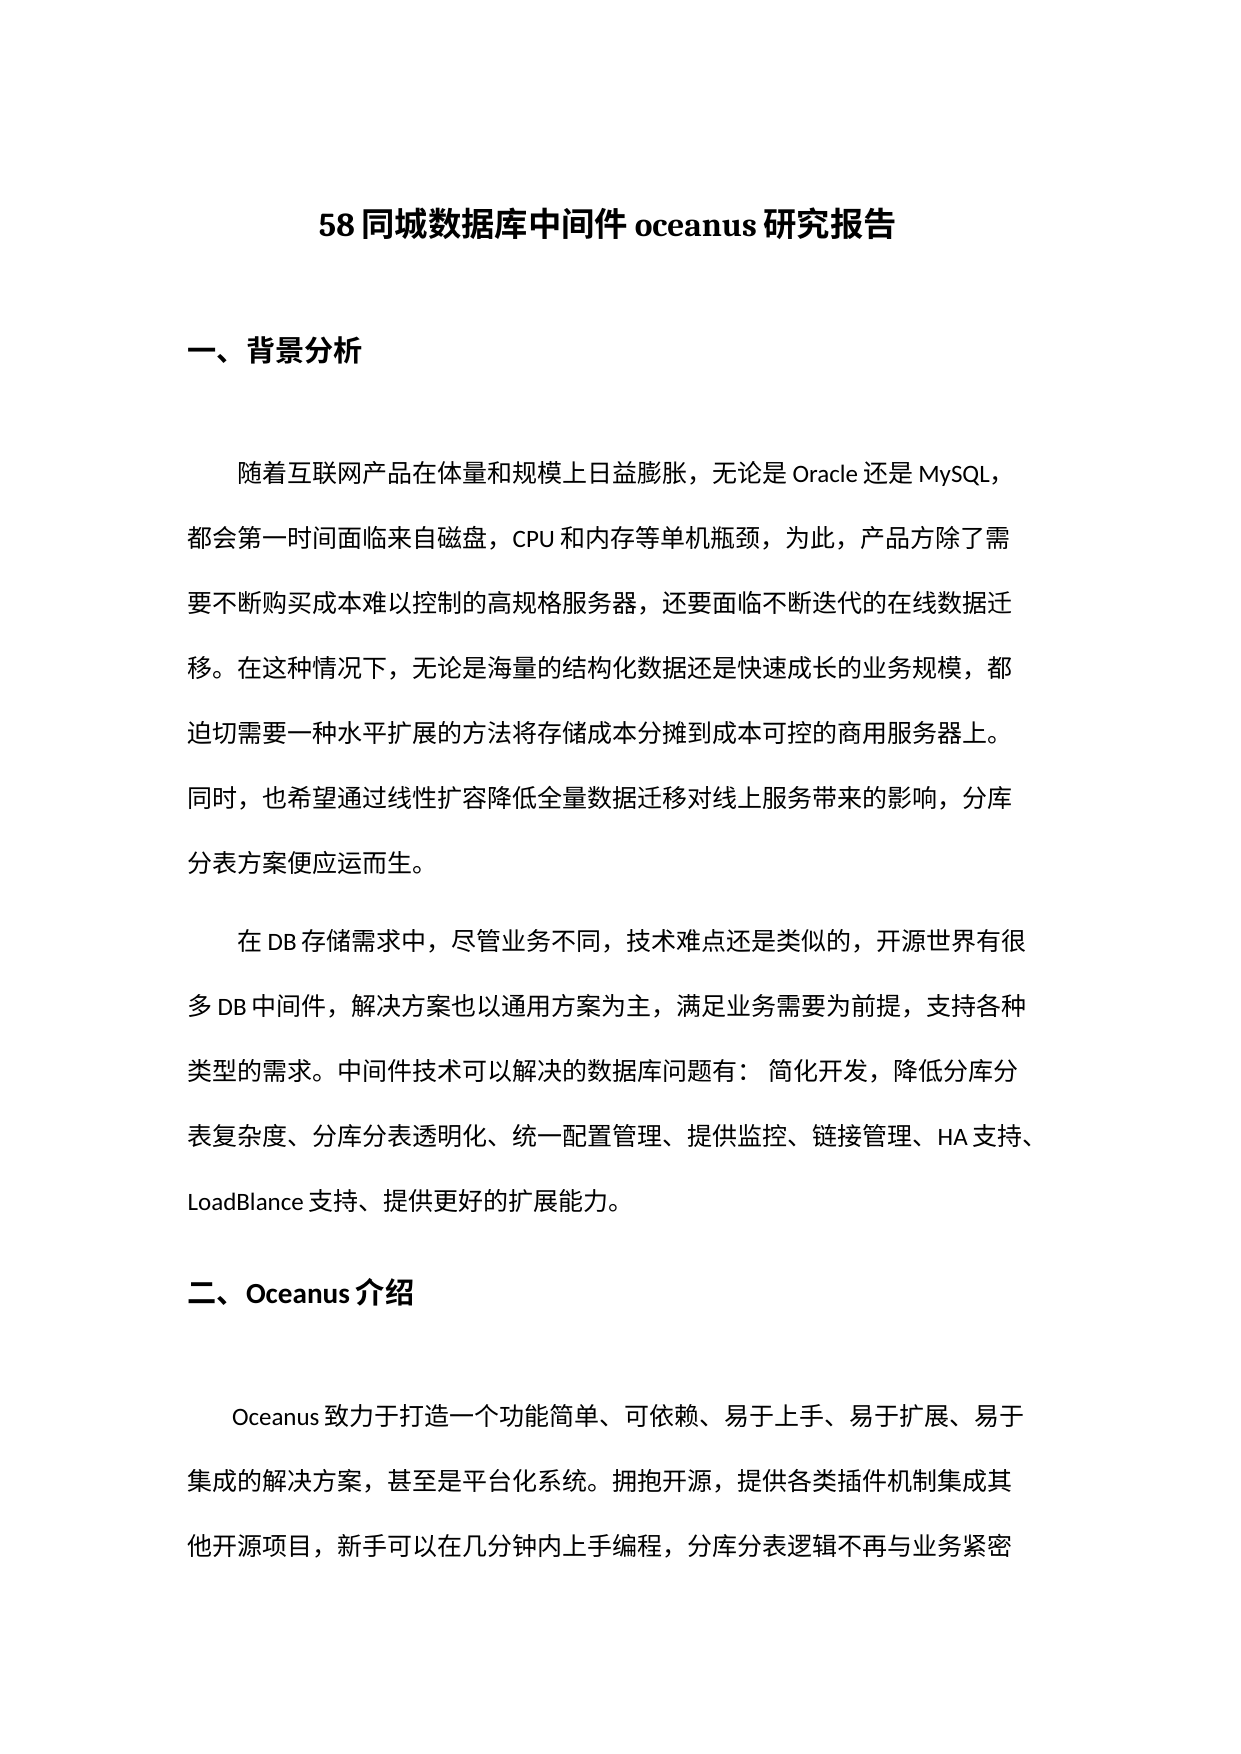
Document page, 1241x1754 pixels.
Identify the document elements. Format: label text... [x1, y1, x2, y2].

subtitle 一、背景分析 [187, 316, 1028, 381]
text 在DB存储需求中，尽管业务不同，技术难点还是类似的，开源世界有很多DB中间件，解决方案也以通用方案为主，满足业务需要为前提，支持各种类型的需求。中间件技术可以解决的数据库问题有： 简化开发，降低分库分表复杂度、分库分表透明化、统一配置管理、提供监控、链接管理、HA支持、LoadBlance支持、提供更好的扩展能力。 [187, 907, 1028, 1232]
subtitle 二、Oceanus介绍 [187, 1259, 1028, 1324]
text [187, 1382, 1028, 1577]
text 随着互联网产品在体量和规模上日益膨胀，无论是Oracle还是MySQL，都会第一时间面临来自磁盘，CPU和内存等单机瓶颈，为此，产品方除了需要不断购买成本难以控制的高规格服务器，还要面临不断迭代的在线数据迁移。在这种情况下，无论是海量的结构化数据还是快速成长的业务规模，都迫切需要一种水平扩展的方法将存储成本分摊到成本可控的商用服务器上。同时，也希望通过线性扩容降低全量数据迁移对线上服务带来的影响，分库分表方案便应运而生。 [187, 439, 1028, 894]
subtitle 58同城数据库中间件oceanus研究报告 [187, 189, 1028, 254]
